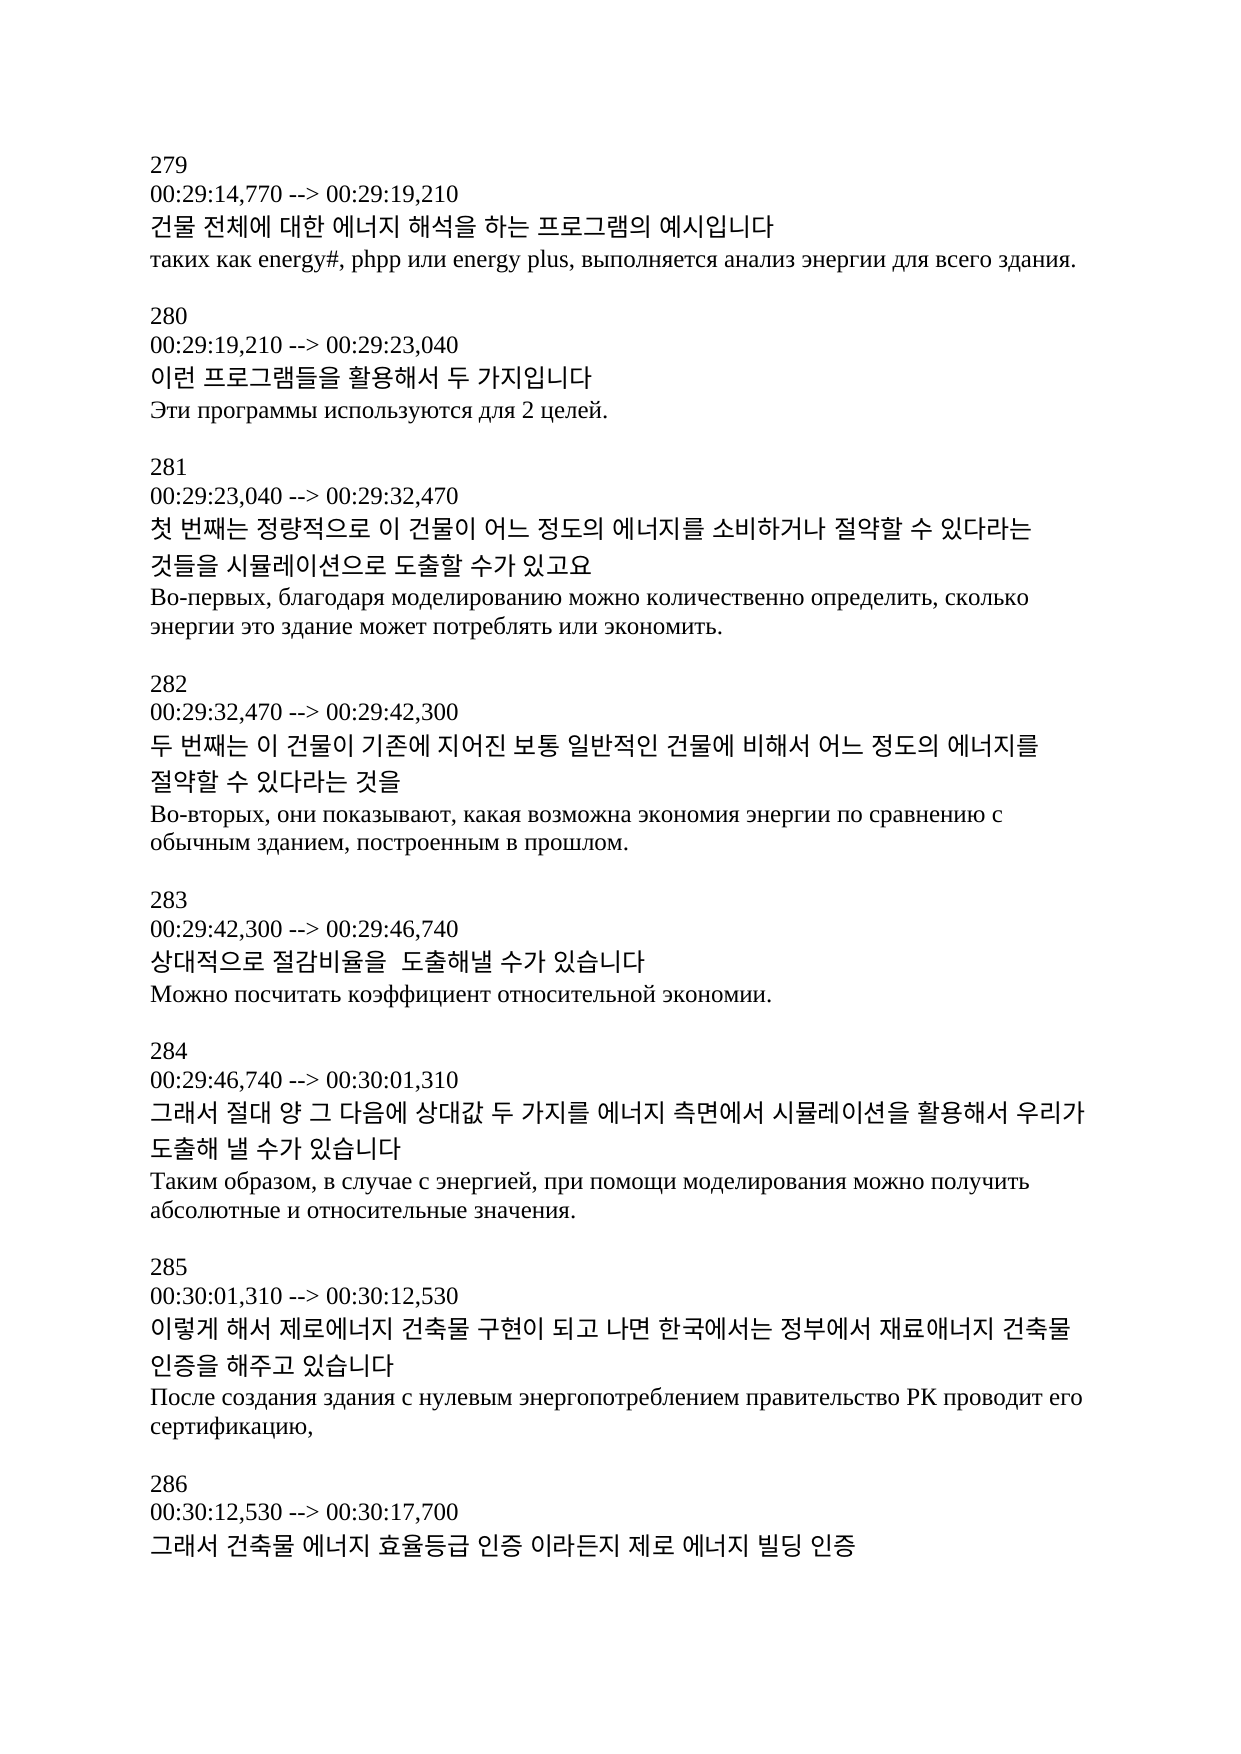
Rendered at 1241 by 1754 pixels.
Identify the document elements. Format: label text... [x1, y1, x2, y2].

text 00:29:46,740 --> 00:30:01,310 [150, 1065, 1090, 1094]
text 285 [150, 1252, 1090, 1281]
text Во-вторых, они показывают, какая возможна экономия энергии по сравнению с обычным зданием, построенным в прошлом. [150, 799, 1090, 856]
text 상대적으로 절감비율을 도출해낼 수가 있습니다 [150, 942, 1090, 979]
text 첫 번째는 정량적으로 이 건물이 어느 정도의 에너지를 소비하거나 절약할 수 있다라는 것들을 시뮬레이션으로 도출할 수가 있고요 [150, 510, 1090, 582]
text 그래서 절대 양 그 다음에 상대값 두 가지를 에너지 측면에서 시뮬레이션을 활용해서 우리가 도출해 낼 수가 있습니다 [150, 1094, 1090, 1166]
text 286 [150, 1469, 1090, 1497]
text 00:29:19,210 --> 00:29:23,040 [150, 330, 1090, 359]
text 279 [150, 150, 1090, 179]
text таких как energy#, phpp или energy plus, выполняется анализ энергии для всего здания. [150, 244, 1090, 272]
text 그래서 건축물 에너지 효율등급 인증 이라든지 제로 에너지 빌딩 인증 [150, 1526, 1090, 1562]
text Во-первых, благодаря моделированию можно количественно определить, сколько энергии это здание может потреблять или экономить. [150, 582, 1090, 640]
text Можно посчитать коэффициент относительной экономии. [150, 979, 1090, 1007]
text 건물 전체에 대한 에너지 해석을 하는 프로그램의 예시입니다 [150, 207, 1090, 244]
text 이런 프로그램들을 활용해서 두 가지입니다 [150, 359, 1090, 395]
text 281 [150, 452, 1090, 481]
text 이렇게 해서 제로에너지 건축물 구현이 되고 나면 한국에서는 정부에서 재료애너지 건축물 인증을 해주고 있습니다 [150, 1310, 1090, 1382]
text 00:29:32,470 --> 00:29:42,300 [150, 697, 1090, 726]
text После создания здания с нулевым энергопотреблением правительство РК проводит его сертификацию, [150, 1382, 1090, 1440]
text 280 [150, 301, 1090, 330]
text 두 번째는 이 건물이 기존에 지어진 보통 일반적인 건물에 비해서 어느 정도의 에너지를 절약할 수 있다라는 것을 [150, 726, 1090, 799]
text 282 [150, 669, 1090, 697]
text 00:30:12,530 --> 00:30:17,700 [150, 1497, 1090, 1526]
text Таким образом, в случае с энергией, при помощи моделирования можно получить абсолютные и относительные значения. [150, 1166, 1090, 1224]
text 00:30:01,310 --> 00:30:12,530 [150, 1281, 1090, 1310]
text Эти программы используются для 2 целей. [150, 395, 1090, 424]
text 00:29:23,040 --> 00:29:32,470 [150, 481, 1090, 510]
text 00:29:14,770 --> 00:29:19,210 [150, 179, 1090, 207]
text 284 [150, 1036, 1090, 1065]
text 00:29:42,300 --> 00:29:46,740 [150, 914, 1090, 942]
text 283 [150, 885, 1090, 914]
